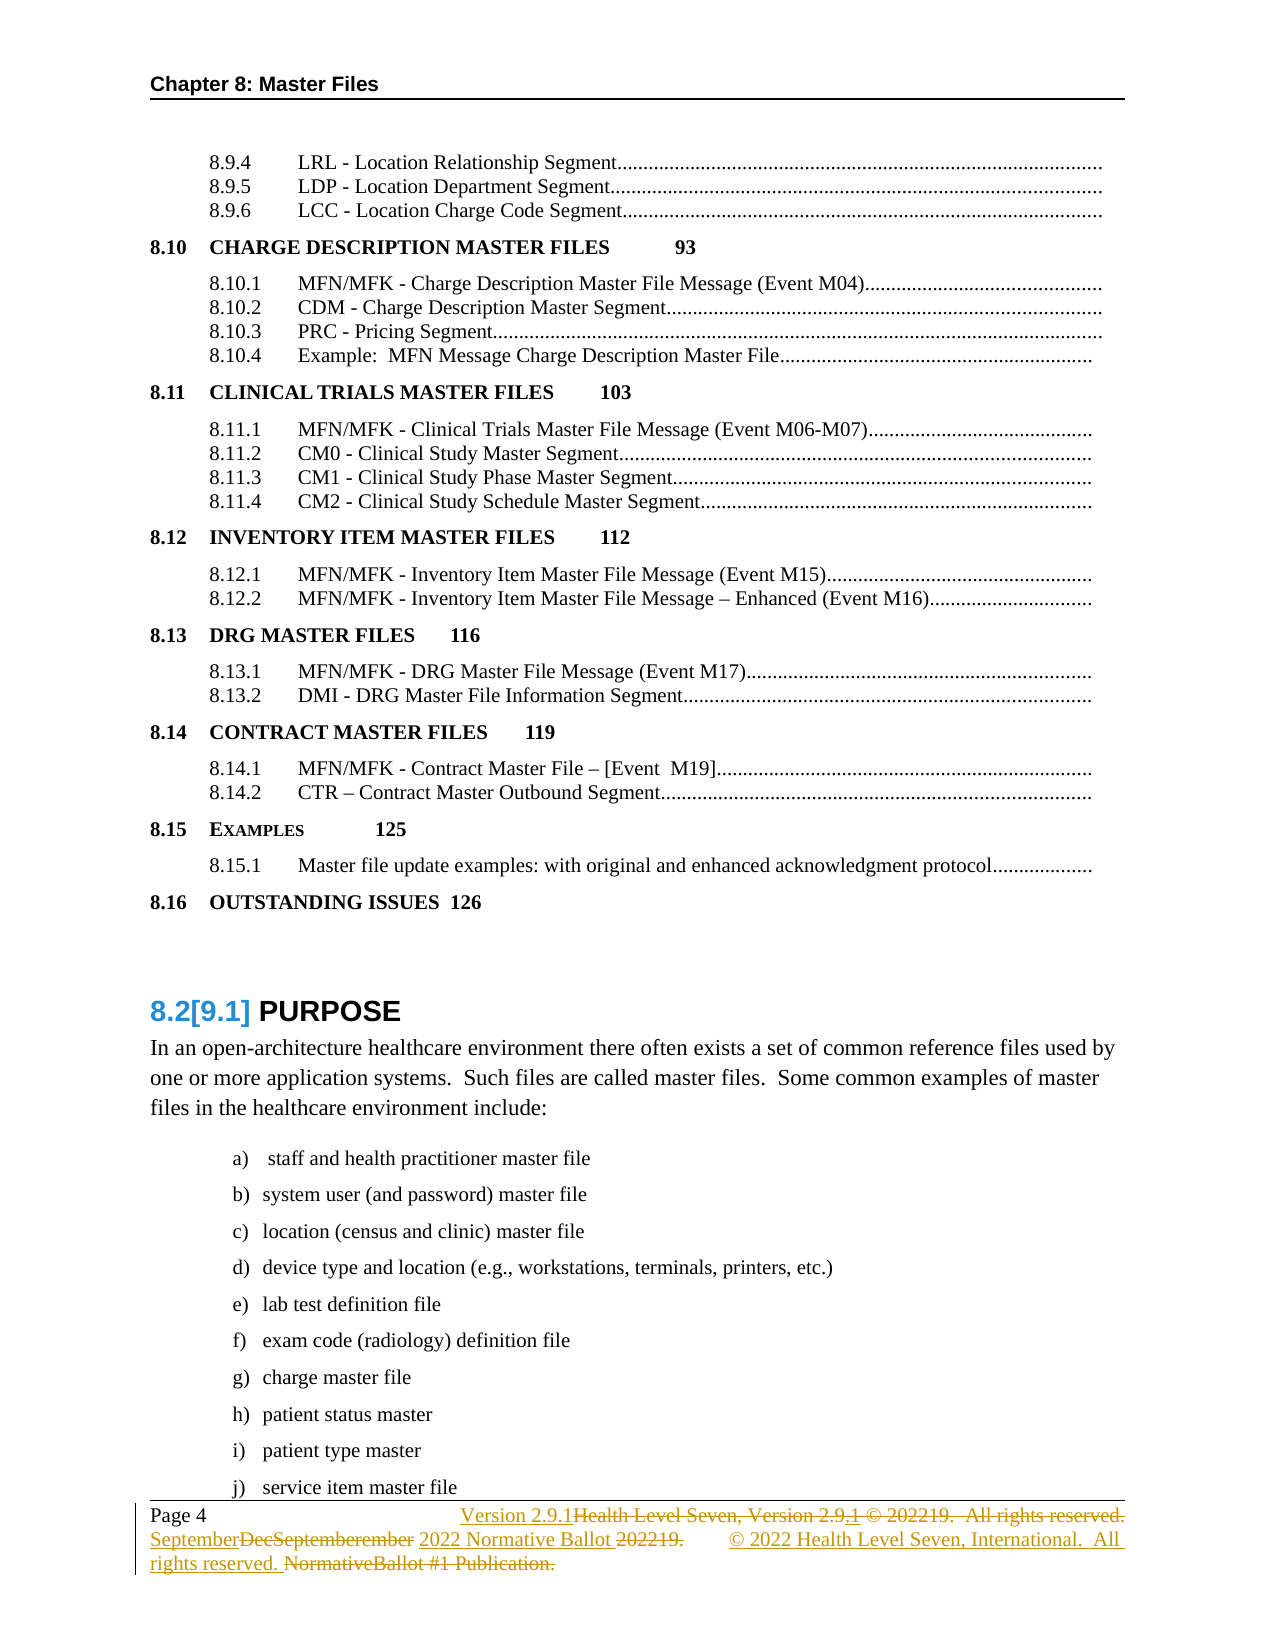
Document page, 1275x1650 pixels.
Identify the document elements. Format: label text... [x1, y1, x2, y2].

list charge master file [232, 1365, 1125, 1389]
text 8.12.2 MFN/MFK - Inventory Item Master File Message – Enhanced (Event M16) 113 [209, 586, 1066, 610]
list lab test definition file [232, 1292, 1125, 1316]
text 8.13 DRG MASTER FILES 116 [150, 622, 1125, 647]
text 8.15.1 Master file update examples: with original and enhanced acknowledgment protocol 125 [209, 853, 1066, 877]
list exam code (radiology) definition file [232, 1328, 1125, 1352]
text 8.14.1 MFN/MFK - Contract Master File – [Event M19] 119 [209, 756, 1066, 780]
text 8.9.5 LDP - Location Department Segment 87 [209, 174, 1066, 198]
list patient type master [232, 1438, 1125, 1462]
list device type and location (e.g., workstations, terminals, printers, etc.) [232, 1255, 1125, 1279]
text 8.10.1 MFN/MFK - Charge Description Master File Message (Event M04) 93 [209, 271, 1066, 295]
text 8.12 INVENTORY ITEM MASTER FILES 112 [150, 525, 1125, 549]
text 8.11 CLINICAL TRIALS MASTER FILES 103 [150, 380, 1125, 404]
text 8.11.2 CM0 - Clinical Study Master Segment 105 [209, 441, 1066, 465]
text 8.16 OUTSTANDING ISSUES 126 [150, 890, 1125, 914]
subtitle PURPOSE [150, 994, 1125, 1028]
text 8.9.6 LCC - Location Charge Code Segment 91 [209, 198, 1066, 222]
text 8.9.4 LRL - Location Relationship Segment 85 [209, 150, 1066, 174]
list location (census and clinic) master file [232, 1219, 1125, 1243]
text 8.10.4 Example: MFN Message Charge Description Master File 103 [209, 343, 1066, 367]
list staff and health practitioner master file [232, 1146, 1125, 1169]
text 8.11.1 MFN/MFK - Clinical Trials Master File Message (Event M06-M07) 103 [209, 417, 1066, 441]
text 8.12.1 MFN/MFK - Inventory Item Master File Message (Event M15) 112 [209, 562, 1066, 586]
text 8.11.4 CM2 - Clinical Study Schedule Master Segment 111 [209, 489, 1066, 513]
text 8.13.2 DMI - DRG Master File Information Segment 117 [209, 683, 1066, 707]
text 8.11.3 CM1 - Clinical Study Phase Master Segment 110 [209, 465, 1066, 489]
list system user (and password) master file [232, 1182, 1125, 1206]
text 8.13.1 MFN/MFK - DRG Master File Message (Event M17) 116 [209, 659, 1066, 683]
text 8.10.3 PRC - Pricing Segment 98 [209, 319, 1066, 343]
text 8.10 CHARGE DESCRIPTION MASTER FILES 93 [150, 235, 1125, 259]
text 8.10.2 CDM - Charge Description Master Segment 94 [209, 295, 1066, 319]
text 8.15 Examples 125 [150, 817, 1125, 841]
list patient status master [232, 1401, 1125, 1426]
text In an open-architecture healthcare environment there often exists a set of common reference files used by one or more application systems. Such files are called master files. Some common examples of master files in the healthcare environment include: [150, 1034, 1125, 1121]
text 8.14 Contract Master Files 119 [150, 720, 1125, 744]
text 8.14.2 CTR – Contract Master Outbound Segment 121 [209, 780, 1066, 804]
list service item master file [232, 1474, 1125, 1499]
